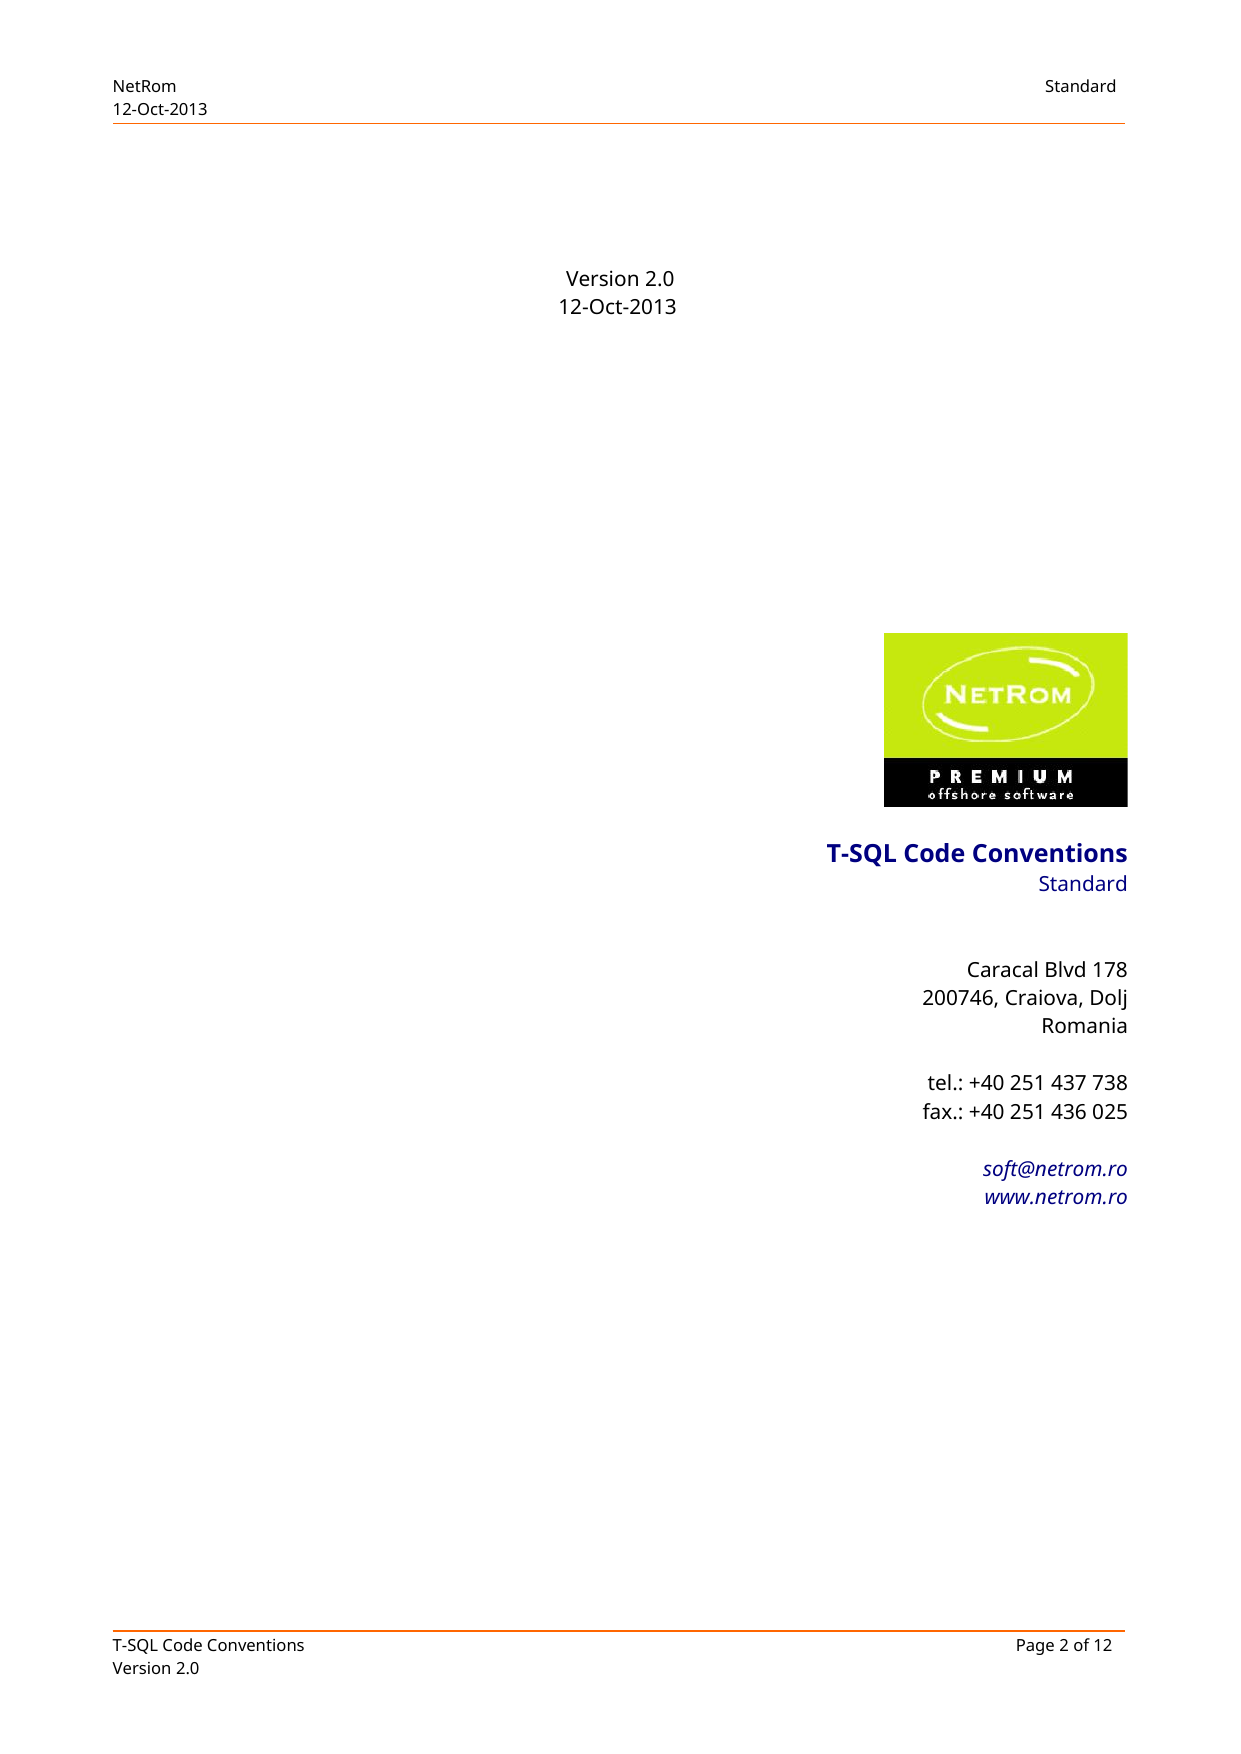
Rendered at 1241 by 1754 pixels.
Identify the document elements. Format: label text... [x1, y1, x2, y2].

text 200746, Craiova, Dolj [112, 983, 1128, 1012]
text Romania [112, 1012, 1128, 1040]
text Version 2.0 [112, 264, 1128, 292]
text Standard [112, 869, 1128, 898]
text Caracal Blvd 178 [112, 955, 1128, 983]
text 12-Oct-2013 [112, 292, 1128, 321]
text soft@netrom.ro [112, 1154, 1128, 1182]
text tel.: +40 251 437 738 [112, 1068, 1128, 1097]
text www.netrom.ro [112, 1182, 1128, 1211]
text T-SQL Code Conventions [112, 835, 1128, 869]
picture [884, 633, 1128, 807]
text fax.: +40 251 436 025 [112, 1097, 1128, 1125]
